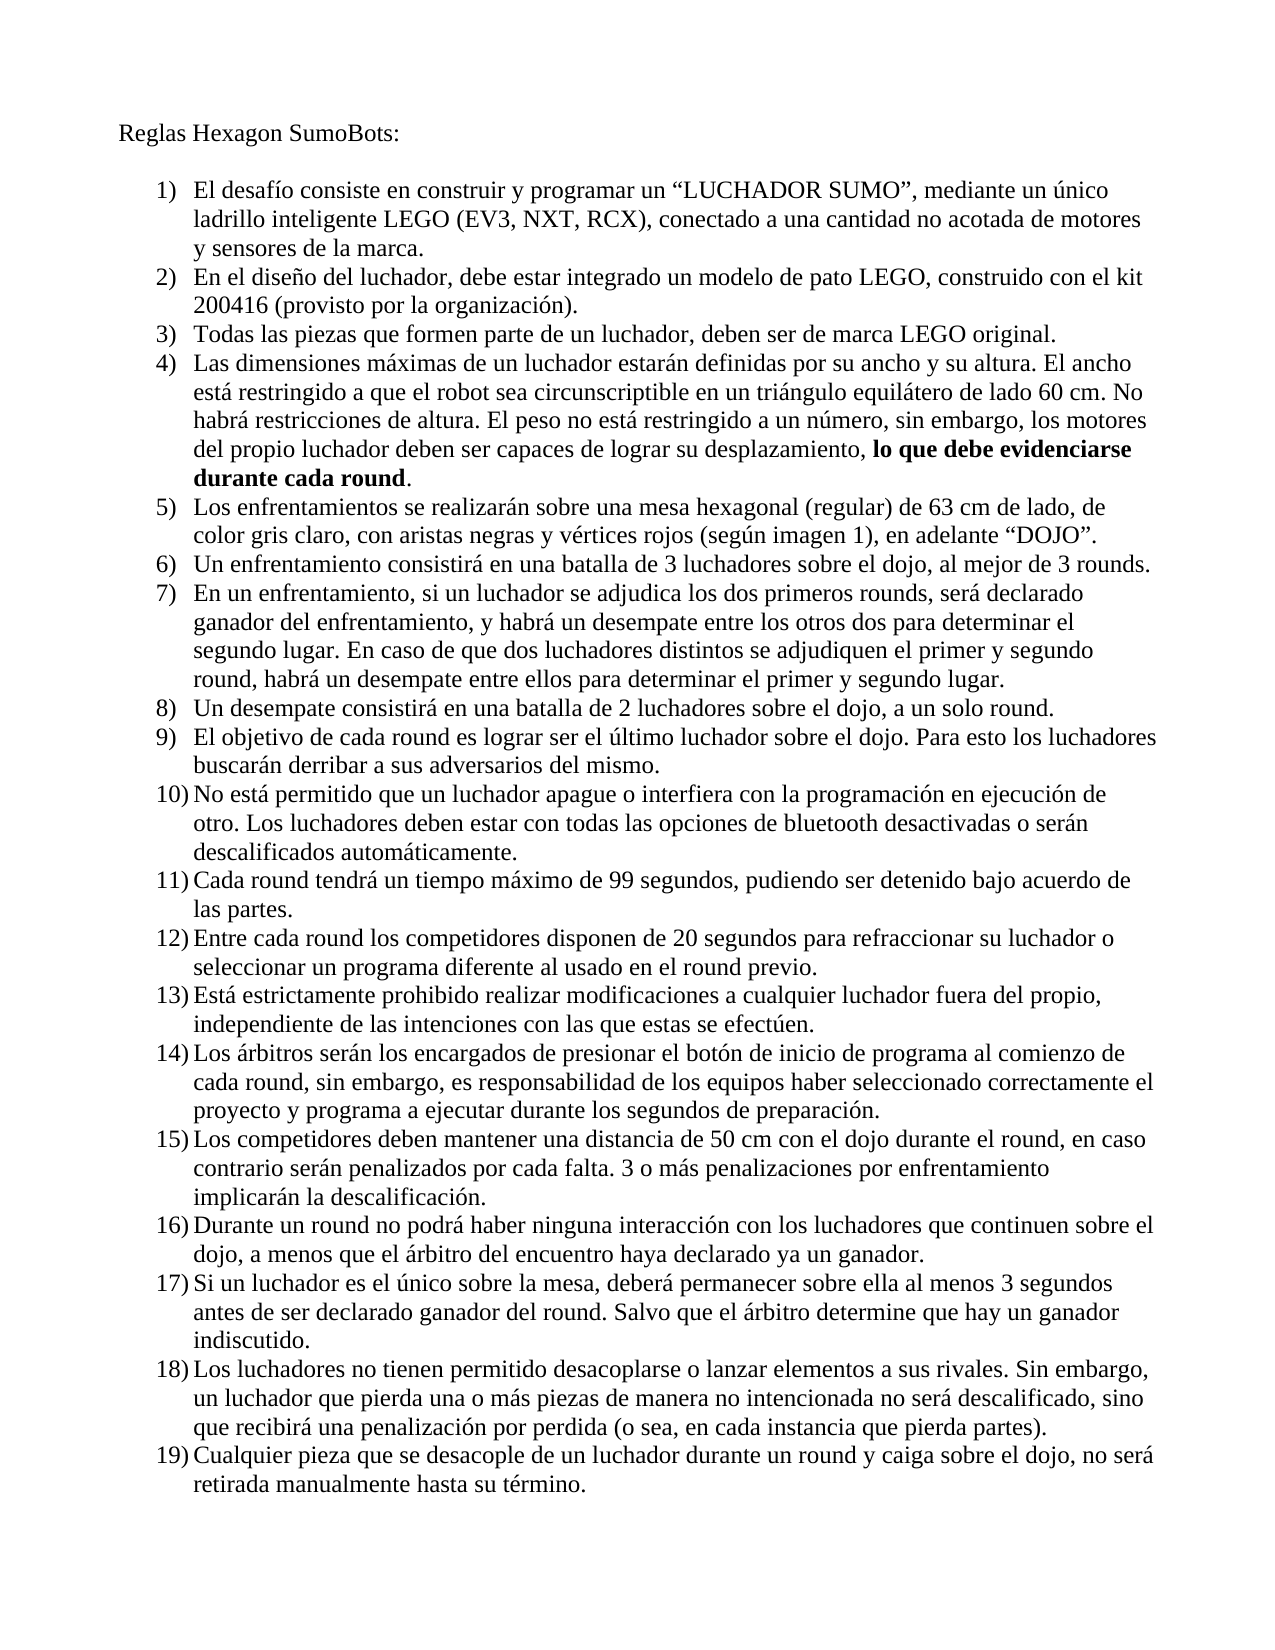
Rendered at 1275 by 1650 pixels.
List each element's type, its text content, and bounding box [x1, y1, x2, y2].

list El objetivo de cada round es lograr ser el último luchador sobre el dojo. Para esto los luchadores buscarán derribar a sus adversarios del mismo. [156, 722, 1157, 779]
list Las dimensiones máximas de un luchador estarán definidas por su ancho y su altura. El ancho está restringido a que el robot sea circunscriptible en un triángulo equilátero de lado 60 cm. No habrá restricciones de altura. El peso no está restringido a un número, sin embargo, los motores del propio luchador deben ser capaces de lograr su desplazamiento, lo que debe evidenciarse durante cada round. [156, 348, 1157, 492]
list Cualquier pieza que se desacople de un luchador durante un round y caiga sobre el dojo, no será retirada manualmente hasta su término. [156, 1441, 1157, 1498]
list Cada round tendrá un tiempo máximo de 99 segundos, pudiendo ser detenido bajo acuerdo de las partes. [156, 866, 1157, 923]
list Los enfrentamientos se realizarán sobre una mesa hexagonal (regular) de 63 cm de lado, de color gris claro, con aristas negras y vértices rojos (según imagen 1), en adelante “DOJO”. [156, 492, 1157, 549]
list Los competidores deben mantener una distancia de 50 cm con el dojo durante el round, en caso contrario serán penalizados por cada falta. 3 o más penalizaciones por enfrentamiento implicarán la descalificación. [156, 1124, 1157, 1211]
list Los árbitros serán los encargados de presionar el botón de inicio de programa al comienzo de cada round, sin embargo, es responsabilidad de los equipos haber seleccionado correctamente el proyecto y programa a ejecutar durante los segundos de preparación. [156, 1038, 1157, 1124]
list Un desempate consistirá en una batalla de 2 luchadores sobre el dojo, a un solo round. [156, 693, 1157, 722]
list Si un luchador es el único sobre la mesa, deberá permanecer sobre ella al menos 3 segundos antes de ser declarado ganador del round. Salvo que el árbitro determine que hay un ganador indiscutido. [156, 1268, 1157, 1354]
text Reglas Hexagon SumoBots: [118, 118, 1157, 147]
list Durante un round no podrá haber ninguna interacción con los luchadores que continuen sobre el dojo, a menos que el árbitro del encuentro haya declarado ya un ganador. [156, 1211, 1157, 1268]
list Un enfrentamiento consistirá en una batalla de 3 luchadores sobre el dojo, al mejor de 3 rounds. [156, 549, 1157, 578]
list Todas las piezas que formen parte de un luchador, deben ser de marca LEGO original. [156, 319, 1157, 348]
list Entre cada round los competidores disponen de 20 segundos para refraccionar su luchador o seleccionar un programa diferente al usado en el round previo. [156, 923, 1157, 981]
list No está permitido que un luchador apague o interfiera con la programación en ejecución de otro. Los luchadores deben estar con todas las opciones de bluetooth desactivadas o serán descalificados automáticamente. [156, 779, 1157, 866]
list El desafío consiste en construir y programar un “LUCHADOR SUMO”, mediante un único ladrillo inteligente LEGO (EV3, NXT, RCX), conectado a una cantidad no acotada de motores y sensores de la marca. [156, 176, 1157, 262]
list Está estrictamente prohibido realizar modificaciones a cualquier luchador fuera del propio, independiente de las intenciones con las que estas se efectúen. [156, 981, 1157, 1038]
list En el diseño del luchador, debe estar integrado un modelo de pato LEGO, construido con el kit 200416 (provisto por la organización). [156, 262, 1157, 319]
list Los luchadores no tienen permitido desacoplarse o lanzar elementos a sus rivales. Sin embargo, un luchador que pierda una o más piezas de manera no intencionada no será descalificado, sino que recibirá una penalización por perdida (o sea, en cada instancia que pierda partes). [156, 1354, 1157, 1441]
list En un enfrentamiento, si un luchador se adjudica los dos primeros rounds, será declarado ganador del enfrentamiento, y habrá un desempate entre los otros dos para determinar el segundo lugar. En caso de que dos luchadores distintos se adjudiquen el primer y segundo round, habrá un desempate entre ellos para determinar el primer y segundo lugar. [156, 578, 1157, 693]
